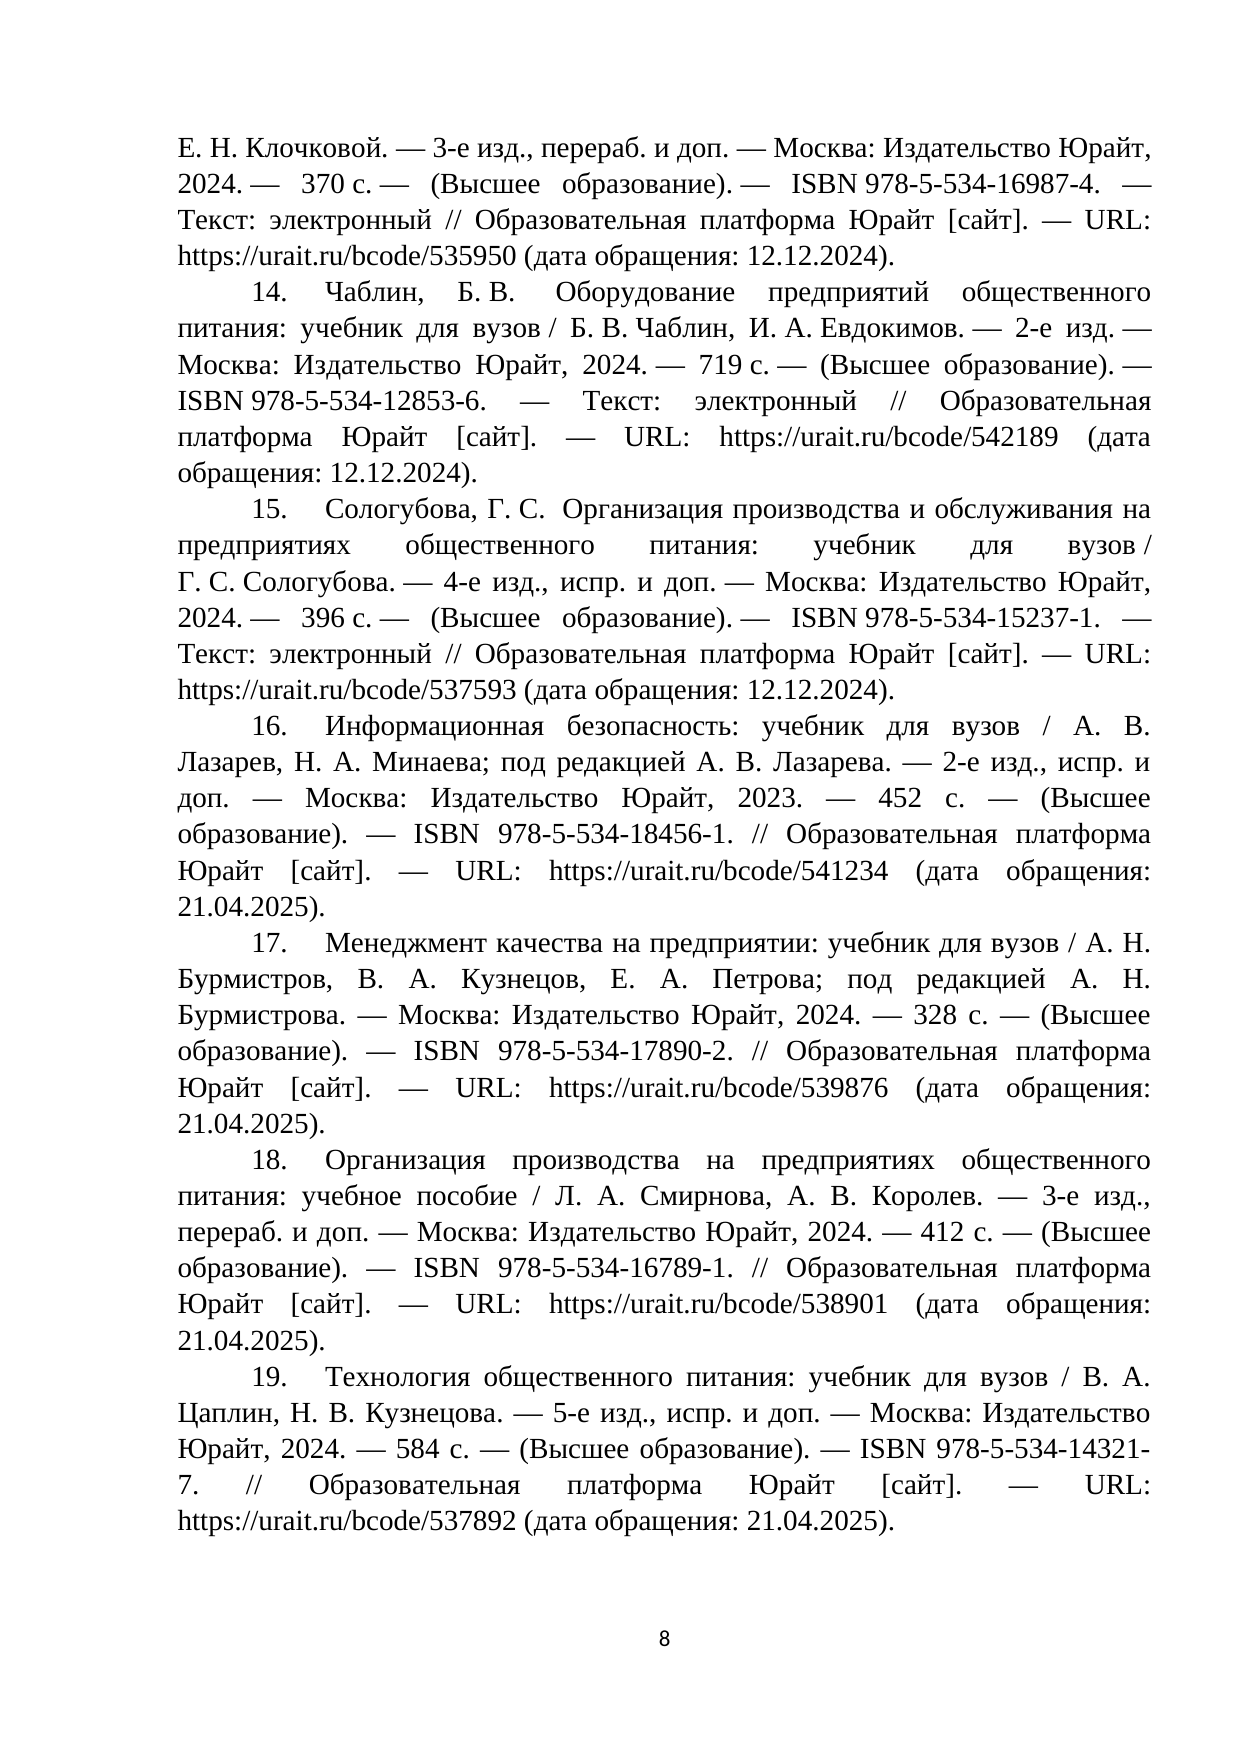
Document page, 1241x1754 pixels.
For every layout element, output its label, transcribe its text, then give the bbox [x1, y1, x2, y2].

list Менеджмент качества на предприятии: учебник для вузов / А. Н. Бурмистров, В. А. Кузнецов, Е. А. Петрова; под редакцией А. Н. Бурмистрова. — Москва: Издательство Юрайт, 2024. — 328 с. — (Высшее образование). — ISBN 978-5-534-17890-2. // Образовательная платформа Юрайт [сайт]. — URL: https://urait.ru/bcode/539876 (дата обращения: 21.04.2025). [177, 925, 1152, 1139]
list Чаблин, Б. В. Оборудование предприятий общественного питания: учебник для вузов / Б. В. Чаблин, И. А. Евдокимов. — 2-е изд. — Москва: Издательство Юрайт, 2024. — 719 с. — (Высшее образование). — ISBN 978-5-534-12853-6. — Текст: электронный // Образовательная платформа Юрайт [сайт]. — URL: https://urait.ru/bcode/542189 (дата обращения: 12.12.2024). [177, 274, 1152, 489]
list Информационная безопасность: учебник для вузов / А. В. Лазарев, Н. А. Минаева; под редакцией А. В. Лазарева. — 2-е изд., испр. и доп. — Москва: Издательство Юрайт, 2023. — 452 с. — (Высшее образование). — ISBN 978-5-534-18456-1. // Образовательная платформа Юрайт [сайт]. — URL: https://urait.ru/bcode/541234 (дата обращения: 21.04.2025). [177, 708, 1152, 922]
list Сологубова, Г. С. Организация производства и обслуживания на предприятиях общественного питания: учебник для вузов / Г. С. Сологубова. — 4-е изд., испр. и доп. — Москва: Издательство Юрайт, 2024. — 396 с. — (Высшее образование). — ISBN 978-5-534-15237-1. — Текст: электронный // Образовательная платформа Юрайт [сайт]. — URL: https://urait.ru/bcode/537593 (дата обращения: 12.12.2024). [177, 491, 1152, 706]
list Организация производства на предприятиях общественного питания: учебное пособие / Л. А. Смирнова, А. В. Королев. — 3-е изд., перераб. и доп. — Москва: Издательство Юрайт, 2024. — 412 с. — (Высшее образование). — ISBN 978-5-534-16789-1. // Образовательная платформа Юрайт [сайт]. — URL: https://urait.ru/bcode/538901 (дата обращения: 21.04.2025). [177, 1142, 1152, 1356]
list Технология общественного питания: учебник для вузов / В. А. Цаплин, Н. В. Кузнецова. — 5-е изд., испр. и доп. — Москва: Издательство Юрайт, 2024. — 584 с. — (Высшее образование). — ISBN 978-5-534-14321-7. // Образовательная платформа Юрайт [сайт]. — URL: https://urait.ru/bcode/537892 (дата обращения: 21.04.2025). [177, 1359, 1152, 1537]
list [177, 130, 1152, 272]
